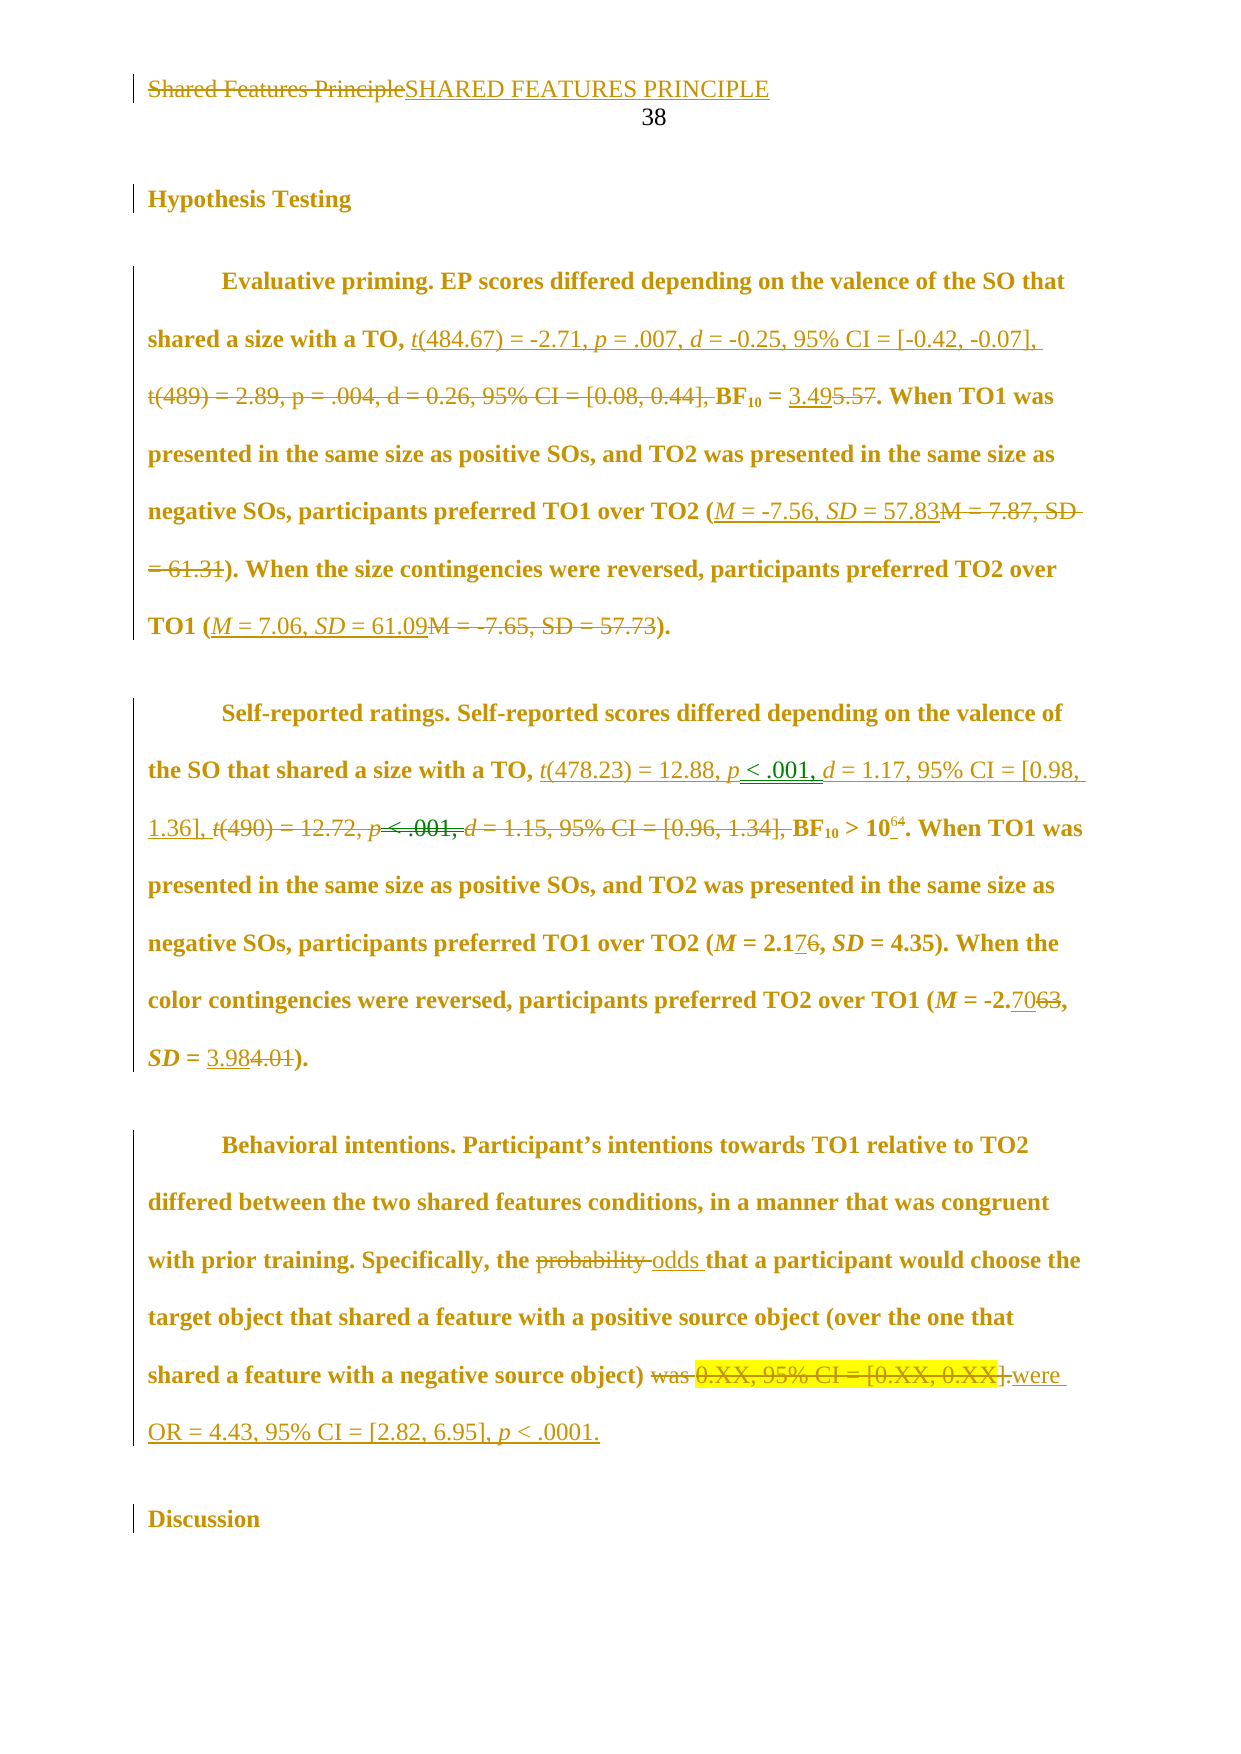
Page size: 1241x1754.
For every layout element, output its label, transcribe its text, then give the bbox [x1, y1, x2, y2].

text Hypothesis Testing [148, 184, 1093, 213]
text Discussion [148, 1504, 1093, 1533]
text Behavioral intentions. Participant’s intentions towards TO1 relative to TO2 differed between the two shared features conditions, in a manner that was congruent with prior training. Specifically, the that a participant would choose the target object that shared a feature with a positive source object (over the one that shared a feature with a negative source object) [148, 1130, 1093, 1446]
text Self-reported ratings. Self-reported scores differed depending on the valence of the SO that shared a size with a TO, BF10 > 10. When TO1 was presented in the same size as positive SOs, and TO2 was presented in the same size as negative SOs, participants preferred TO1 over TO2 (M = 2.1, SD = 4.35). When the color contingencies were reversed, participants preferred TO2 over TO1 (M = -2., SD = ). [148, 698, 1093, 1072]
text Evaluative priming. EP scores differed depending on the valence of the SO that shared a size with a TO, BF10 = . When TO1 was presented in the same size as positive SOs, and TO2 was presented in the same size as negative SOs, participants preferred TO1 over TO2 (). When the size contingencies were reversed, participants preferred TO2 over TO1 (). [148, 266, 1093, 640]
